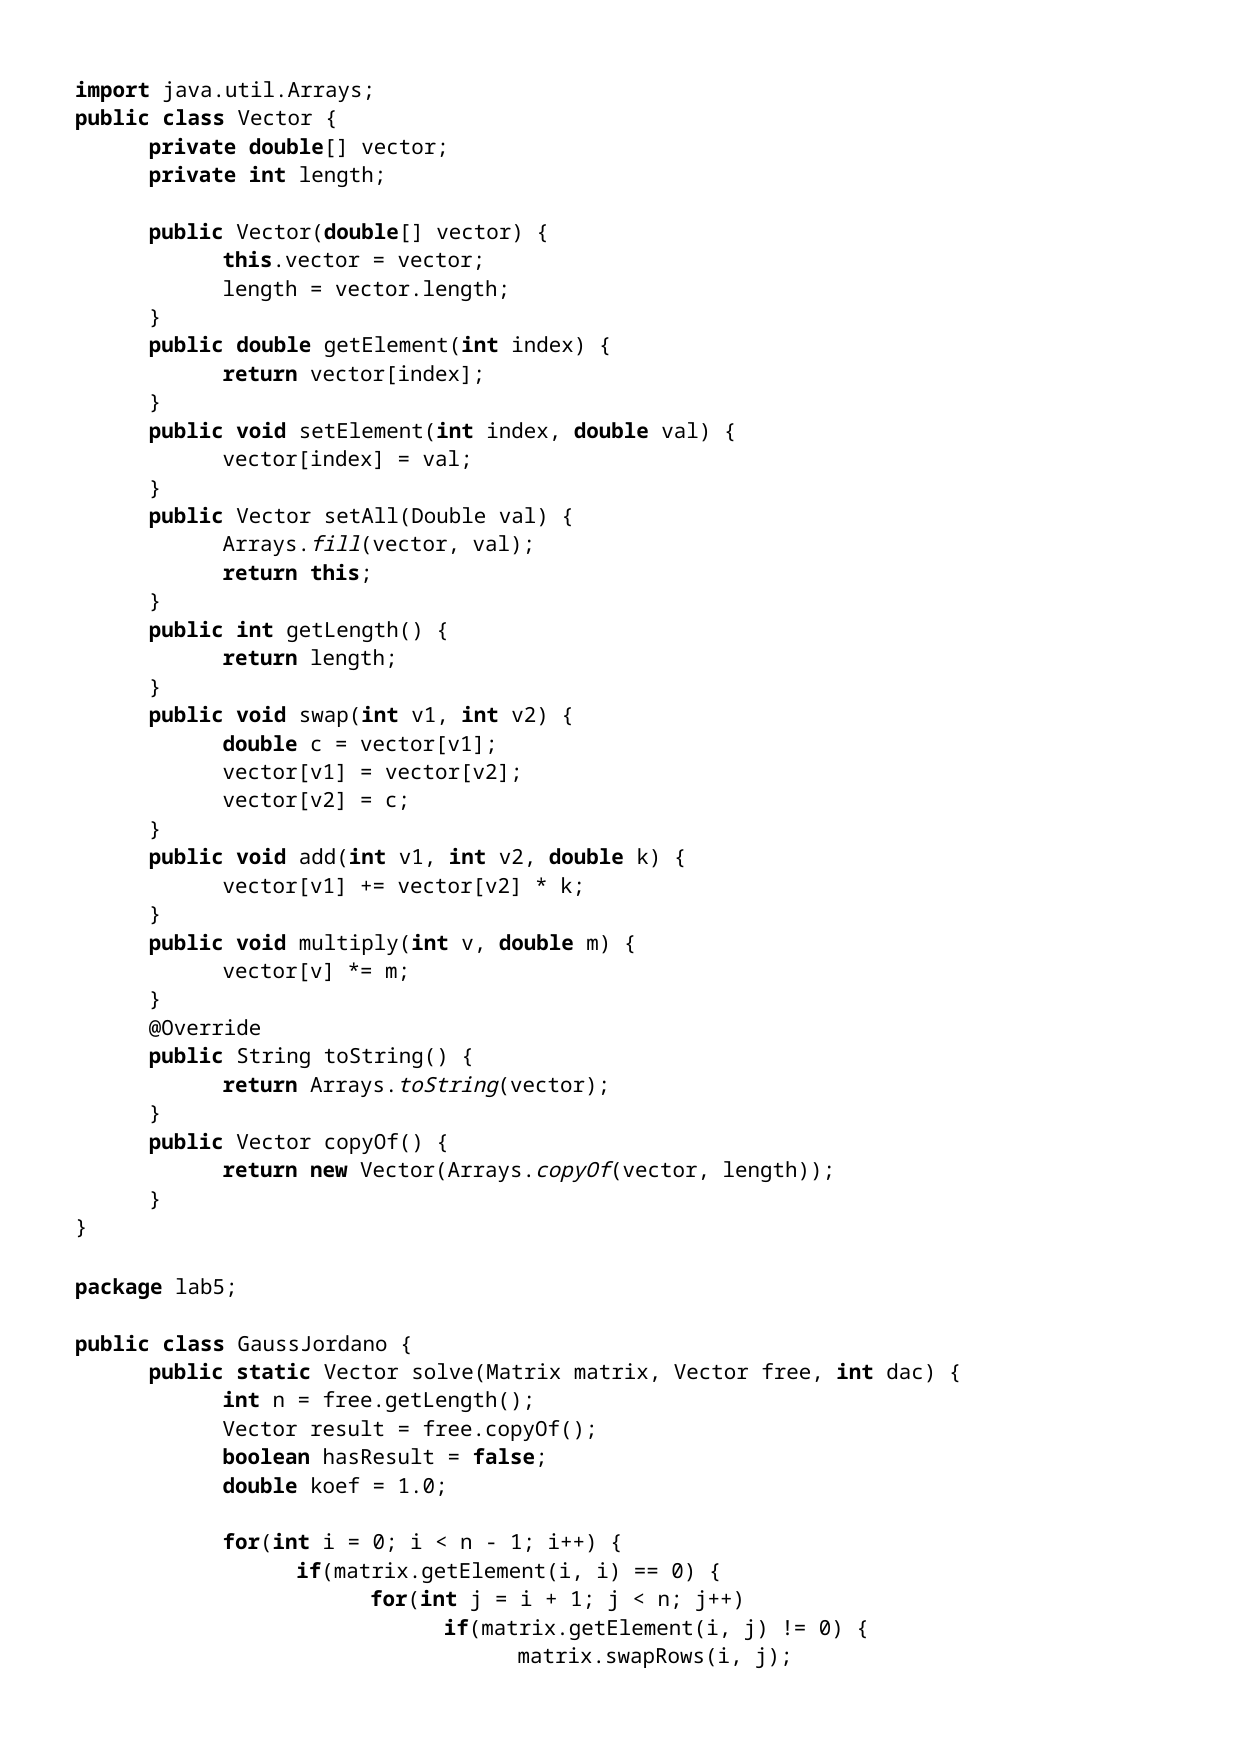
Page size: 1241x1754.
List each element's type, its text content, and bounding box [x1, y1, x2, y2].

text return Arrays.toString(vector); [75, 1070, 1165, 1098]
text matrix.swapRows(i, j); [75, 1641, 1165, 1669]
text boolean hasResult = false; [75, 1442, 1165, 1471]
text Arrays.fill(vector, val); [75, 529, 1165, 558]
text } [75, 1098, 1165, 1127]
text public static Vector solve(Matrix matrix, Vector free, int dac) { [75, 1357, 1165, 1386]
text private int length; [75, 160, 1165, 189]
text return length; [75, 643, 1165, 672]
text } [75, 1184, 1165, 1212]
text int n = free.getLength(); [75, 1386, 1165, 1414]
text } [75, 586, 1165, 615]
text public double getElement(int index) { [75, 331, 1165, 359]
text vector[index] = val; [75, 444, 1165, 473]
text public Vector setAll(Double val) { [75, 501, 1165, 529]
text private double[] vector; [75, 132, 1165, 160]
text public Vector copyOf() { [75, 1127, 1165, 1155]
text double koef = 1.0; [75, 1471, 1165, 1499]
text import java.util.Arrays; [75, 75, 1165, 103]
text public void setElement(int index, double val) { [75, 416, 1165, 444]
text return new Vector(Arrays.copyOf(vector, length)); [75, 1155, 1165, 1184]
text } [75, 814, 1165, 842]
text public String toString() { [75, 1041, 1165, 1070]
text vector[v] *= m; [75, 956, 1165, 984]
text public int getLength() { [75, 615, 1165, 643]
text if(matrix.getElement(i, j) != 0) { [75, 1613, 1165, 1641]
text public Vector(double[] vector) { [75, 217, 1165, 245]
text vector[v2] = c; [75, 786, 1165, 814]
text public void add(int v1, int v2, double k) { [75, 842, 1165, 871]
text double c = vector[v1]; [75, 729, 1165, 757]
text package lab5; [75, 1272, 1165, 1300]
text } [75, 1212, 1165, 1241]
text public class GaussJordano { [75, 1329, 1165, 1357]
text public class Vector { [75, 103, 1165, 132]
text return this; [75, 558, 1165, 586]
text for(int j = i + 1; j < n; j++) [75, 1584, 1165, 1613]
text this.vector = vector; [75, 245, 1165, 274]
text } [75, 672, 1165, 700]
text } [75, 899, 1165, 928]
text length = vector.length; [75, 274, 1165, 302]
text Vector result = free.copyOf(); [75, 1414, 1165, 1442]
text } [75, 473, 1165, 501]
text public void multiply(int v, double m) { [75, 928, 1165, 956]
text vector[v1] += vector[v2] * k; [75, 871, 1165, 899]
text if(matrix.getElement(i, i) == 0) { [75, 1556, 1165, 1584]
text } [75, 387, 1165, 416]
text for(int i = 0; i < n - 1; i++) { [75, 1527, 1165, 1556]
text } [75, 302, 1165, 331]
text vector[v1] = vector[v2]; [75, 757, 1165, 786]
text public void swap(int v1, int v2) { [75, 700, 1165, 729]
text @Override [75, 1013, 1165, 1041]
text return vector[index]; [75, 359, 1165, 387]
text } [75, 984, 1165, 1013]
